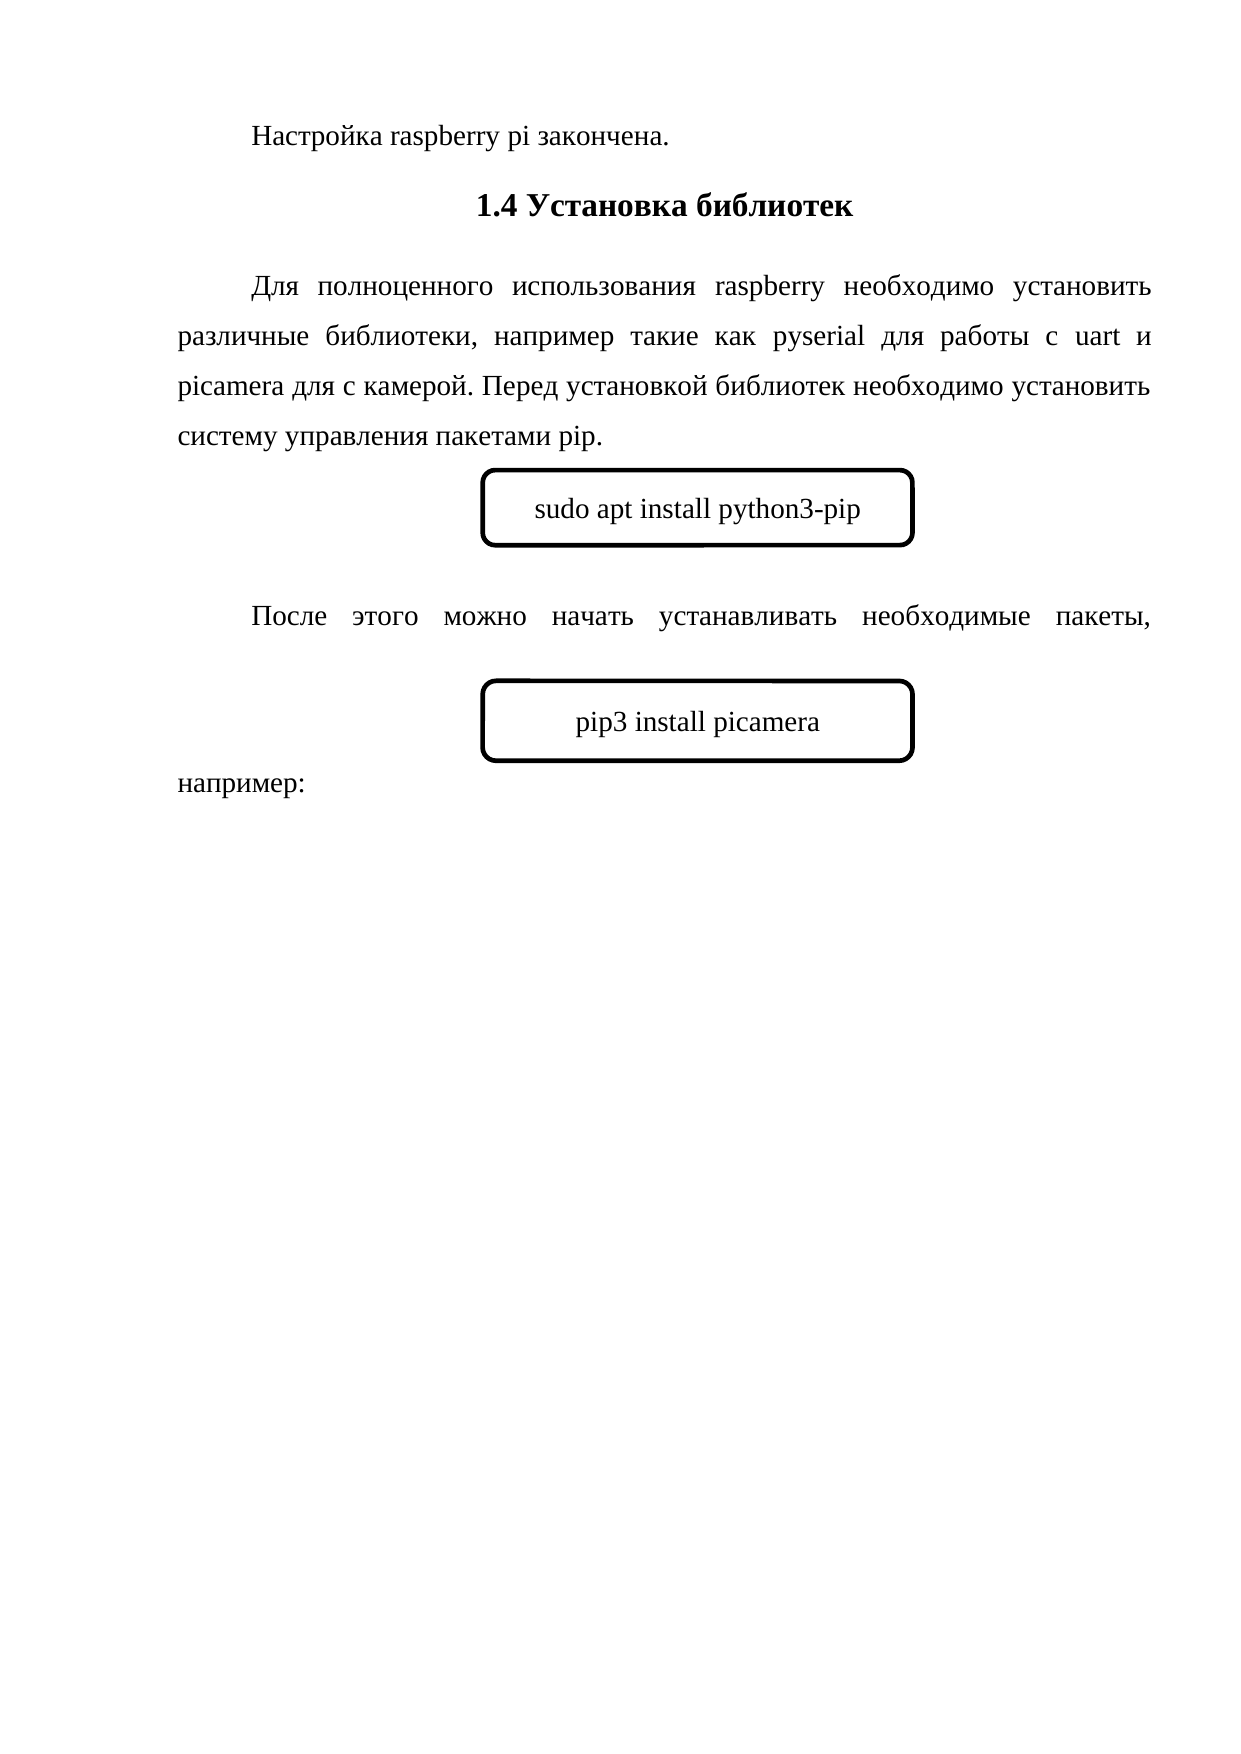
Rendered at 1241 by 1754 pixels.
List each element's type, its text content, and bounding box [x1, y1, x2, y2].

subtitle 1.4 Установка библиотек [177, 185, 1152, 223]
text Настройка raspberry pi закончена. [177, 118, 1152, 152]
text Для полноценного использования raspberry необходимо установить различные библиотеки, например такие как pyserial для работы с uart и picamera для с камерой. Перед установкой библиотек необходимо установить систему управления пакетами pip. [177, 268, 1152, 452]
text После этого можно начать устанавливать необходимые пакеты, например: [177, 486, 1152, 799]
